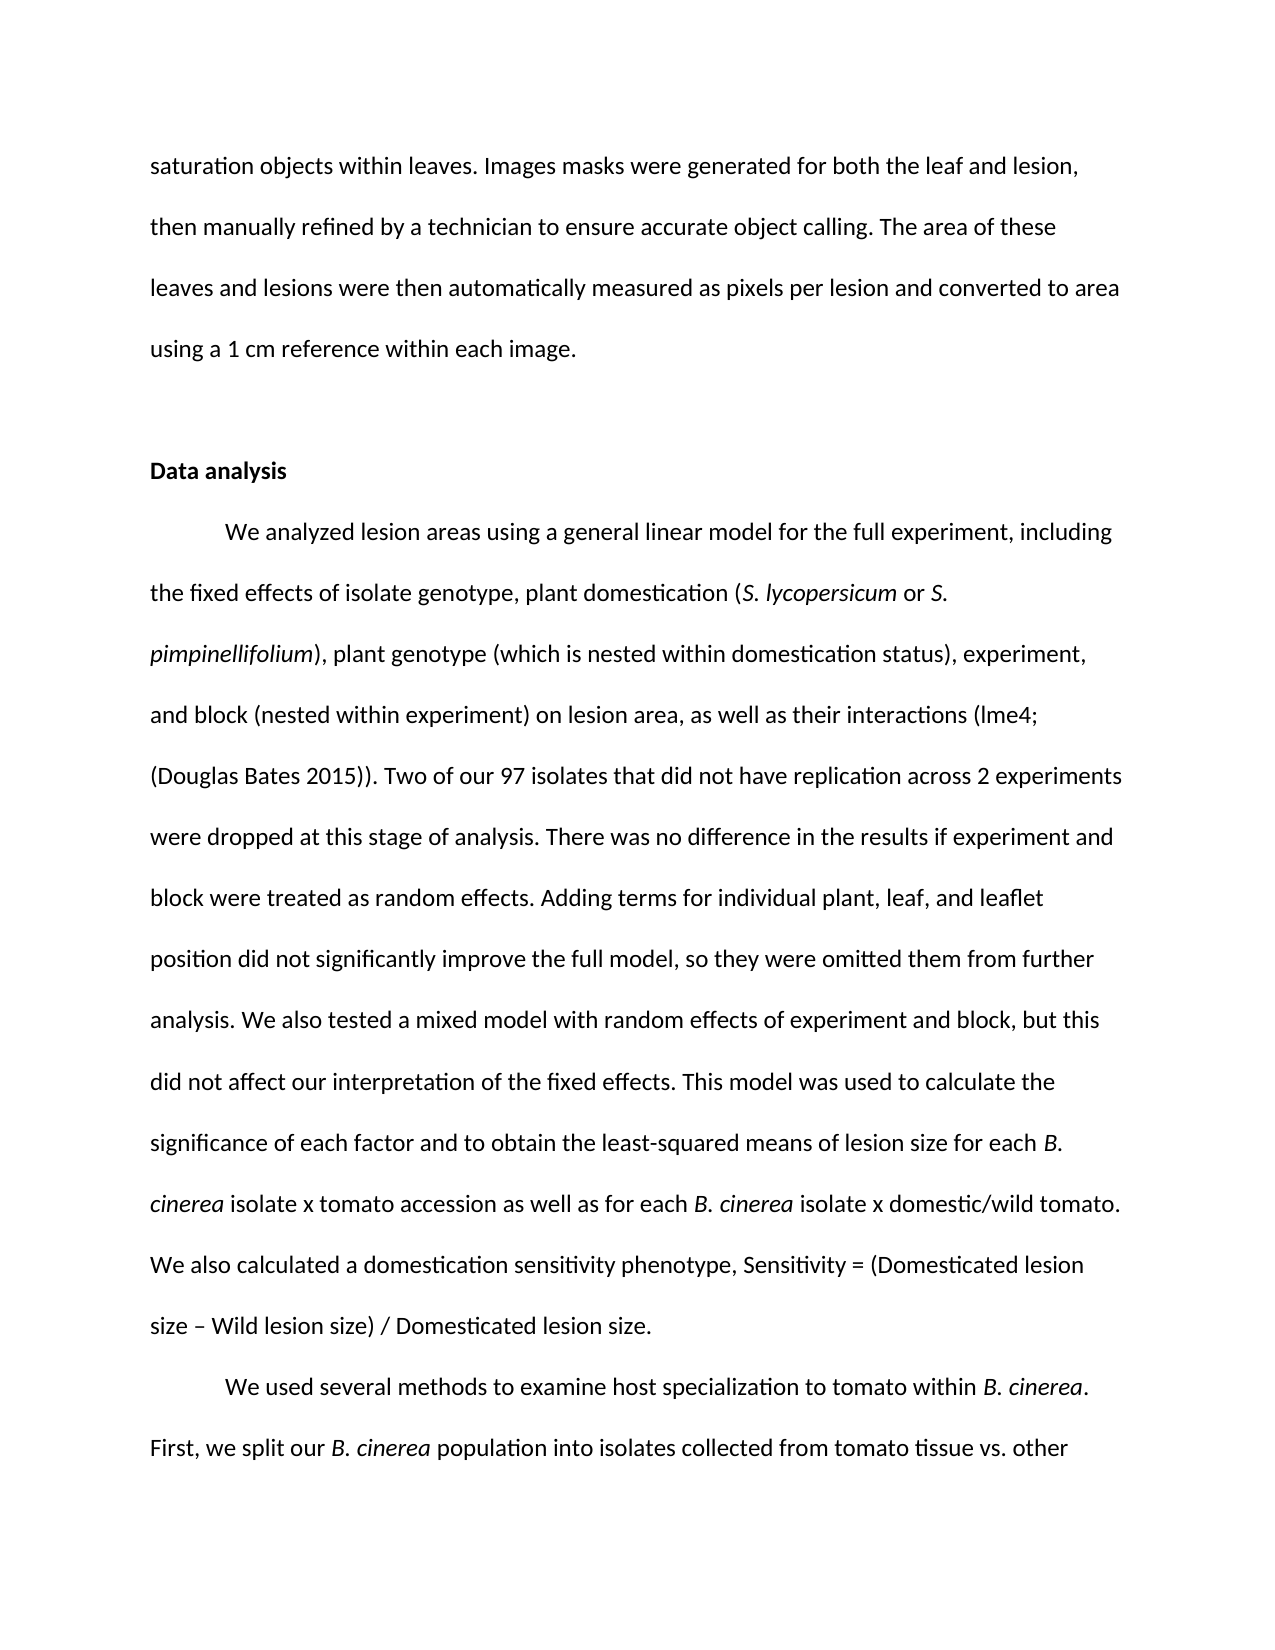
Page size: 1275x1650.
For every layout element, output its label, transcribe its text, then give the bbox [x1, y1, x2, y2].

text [150, 1371, 1125, 1462]
text We analyzed lesion areas using a general linear model for the full experiment, including the fixed effects of isolate genotype, plant domestication (S. lycopersicum or S. pimpinellifolium), plant genotype (which is nested within domestication status), experiment, and block (nested within experiment) on lesion area, as well as their interactions (lme4; (Douglas Bates 2015)). Two of our 97 isolates that did not have replication across 2 experiments were dropped at this stage of analysis. There was no difference in the results if experiment and block were treated as random effects. Adding terms for individual plant, leaf, and leaflet position did not significantly improve the full model, so they were omitted them from further analysis. We also tested a mixed model with random effects of experiment and block, but this did not affect our interpretation of the fixed effects. This model was used to calculate the significance of each factor and to obtain the least-squared means of lesion size for each B. cinerea isolate x tomato accession as well as for each B. cinerea isolate x domestic/wild tomato. We also calculated a domestication sensitivity phenotype, Sensitivity = (Domesticated lesion size – Wild lesion size) / Domesticated lesion size. [150, 516, 1125, 1340]
text Data analysis [150, 455, 1125, 486]
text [150, 150, 1125, 364]
